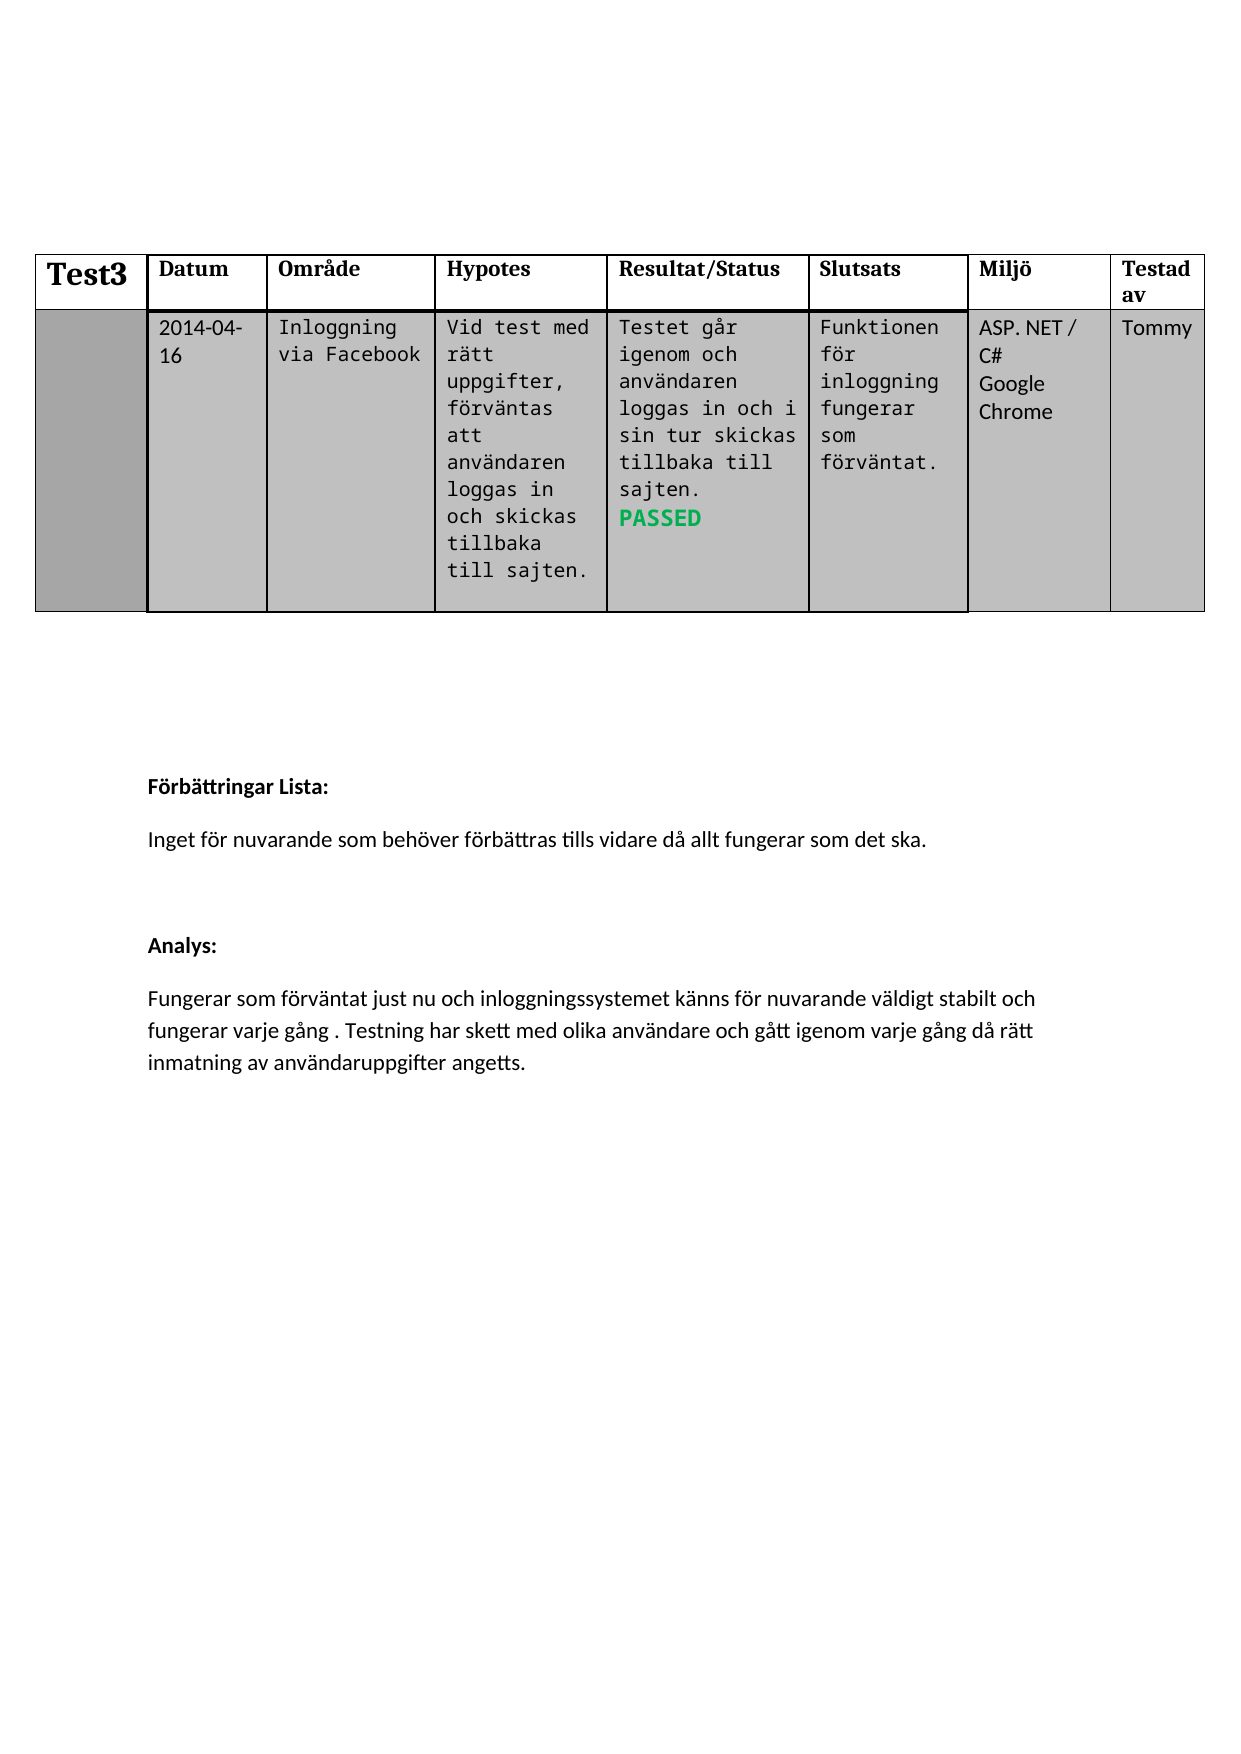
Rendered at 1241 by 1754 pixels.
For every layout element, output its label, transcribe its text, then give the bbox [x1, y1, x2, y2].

table_header Slutsats [810, 256, 967, 308]
table_header Resultat/Status [608, 256, 808, 308]
table_cell ASP. NET / C# Google Chrome [969, 310, 1110, 611]
table_header Datum [149, 256, 266, 308]
table_cell Funktionen för inloggning fungerar som förväntat. [810, 313, 967, 611]
table_header Testad av [1111, 255, 1204, 308]
table_cell [36, 310, 146, 611]
table_header Miljö [969, 255, 1110, 308]
table_header Hypotes [436, 256, 606, 308]
table_cell Testet går igenom och användaren loggas in och i sin tur skickas tillbaka till sajten. PASSED [608, 313, 808, 611]
table_cell Vid test med rätt uppgifter, förväntas att användaren loggas in och skickas tillbaka till sajten. [436, 313, 606, 611]
text Inget för nuvarande som behöver förbättras tills vidare då allt fungerar som det ska. [148, 825, 1093, 853]
text Fungerar som förväntat just nu och inloggningssystemet känns för nuvarande väldigt stabilt och fungerar varje gång . Testning har skett med olika användare och gått igenom varje gång då rätt inmatning av användaruppgifter angetts. [148, 984, 1093, 1077]
table_header Område [268, 256, 434, 308]
text Förbättringar Lista: [148, 772, 1093, 800]
table_header Test3 [36, 255, 146, 308]
table_cell Tommy [1111, 310, 1204, 611]
table_cell Inloggning via Facebook [268, 313, 434, 611]
text Analys: [148, 931, 1093, 959]
table_cell 2014-04-16 [149, 313, 266, 611]
